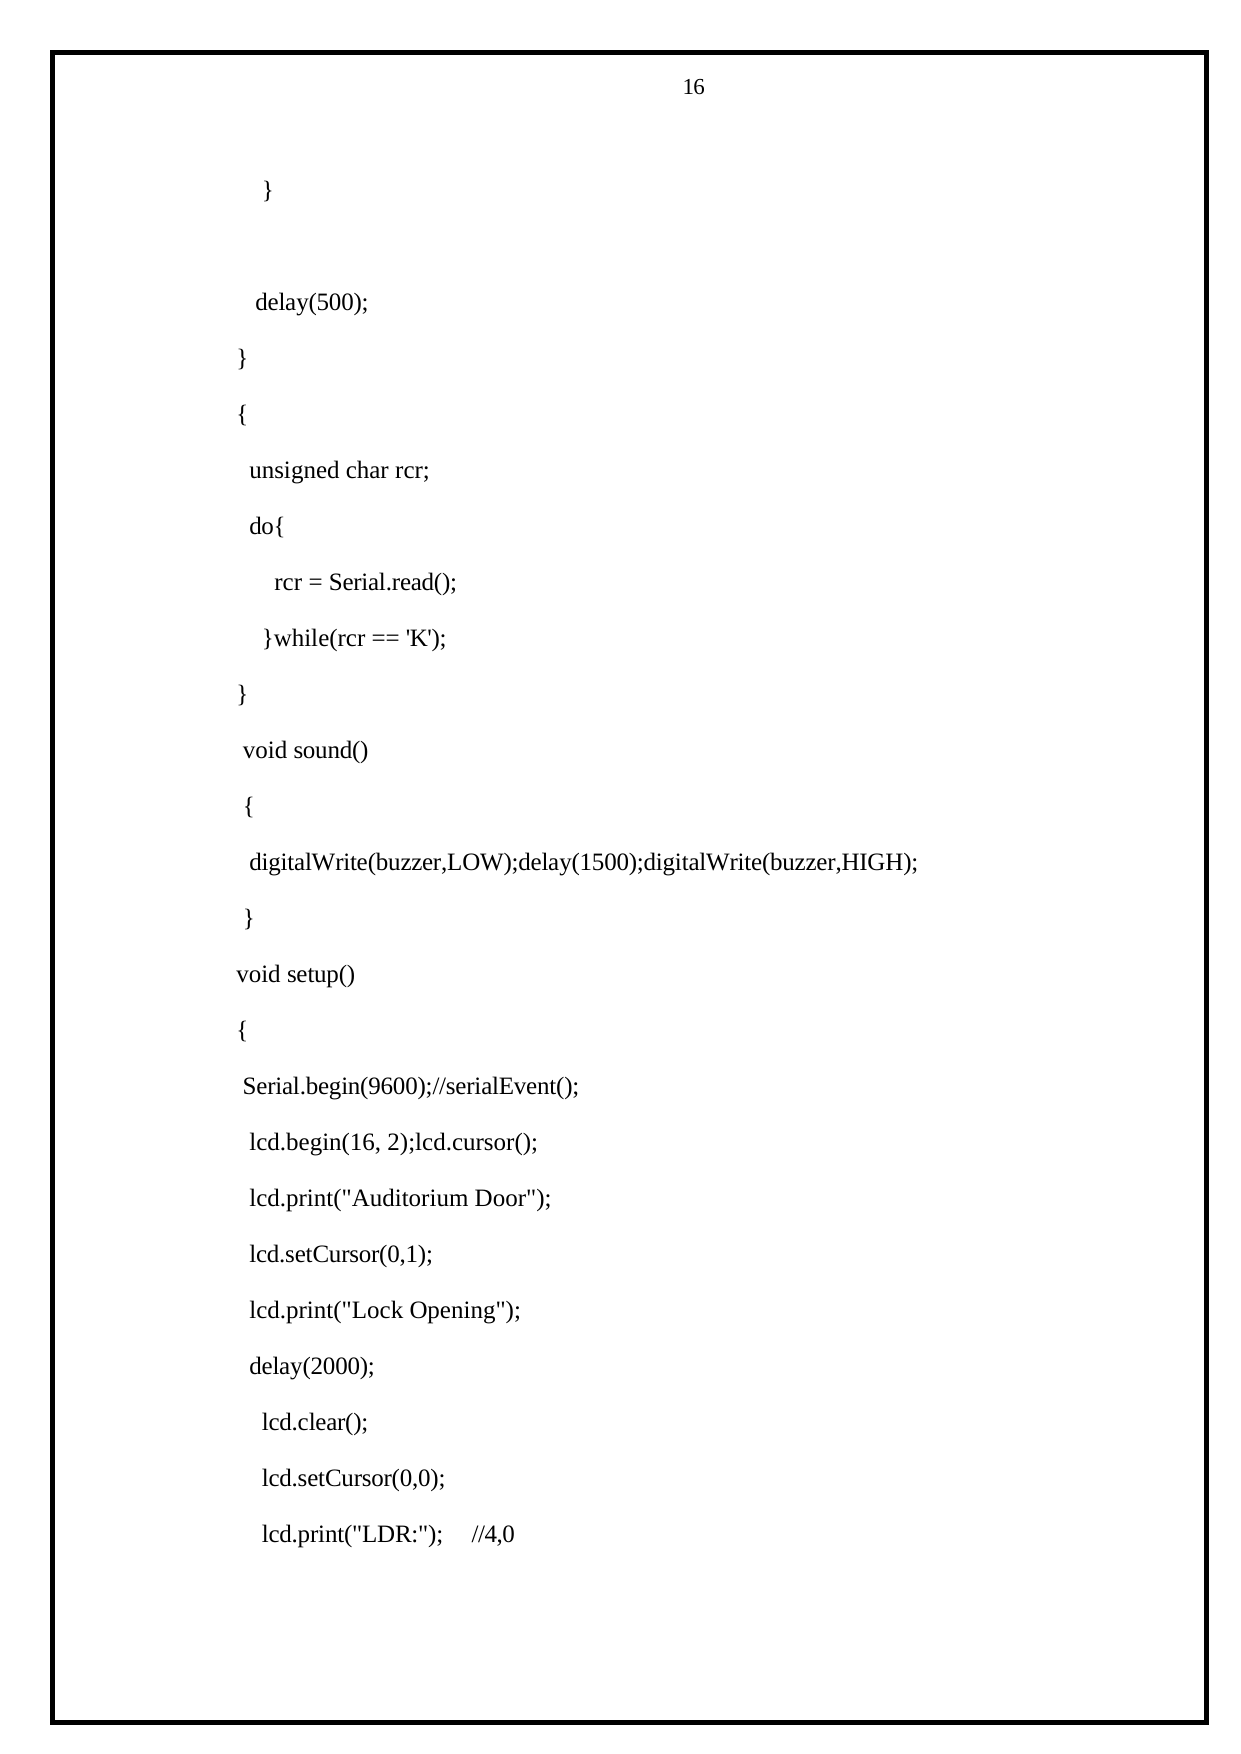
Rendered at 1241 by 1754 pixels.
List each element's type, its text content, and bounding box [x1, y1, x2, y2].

text } [236, 343, 1204, 372]
text } [236, 679, 1204, 708]
text delay(500); [255, 287, 1204, 316]
text void setup() [236, 959, 1204, 988]
text Serial.begin(9600);//serialEvent(); lcd.begin(16, 2);lcd.cursor(); lcd.print("Auditorium Door"); lcd.setCursor(0,1); lcd.print("Lock Opening"); delay(2000); [242, 1071, 586, 1380]
text } [262, 176, 1204, 204]
text { [236, 399, 1204, 428]
text }while(rcr == 'K'); [262, 623, 1204, 652]
text { [243, 791, 1204, 819]
text rcr = Serial.read(); [274, 567, 1204, 596]
text { [236, 1015, 1204, 1043]
text } [243, 903, 1204, 932]
text digitalWrite(buzzer,LOW);delay(1500);digitalWrite(buzzer,HIGH); [249, 847, 1204, 876]
text unsigned char rcr; do{ [249, 455, 441, 540]
text lcd.clear(); lcd.setCursor(0,0); lcd.print("LDR:"); //4,0 [262, 1407, 517, 1548]
text void sound() [243, 735, 1204, 763]
